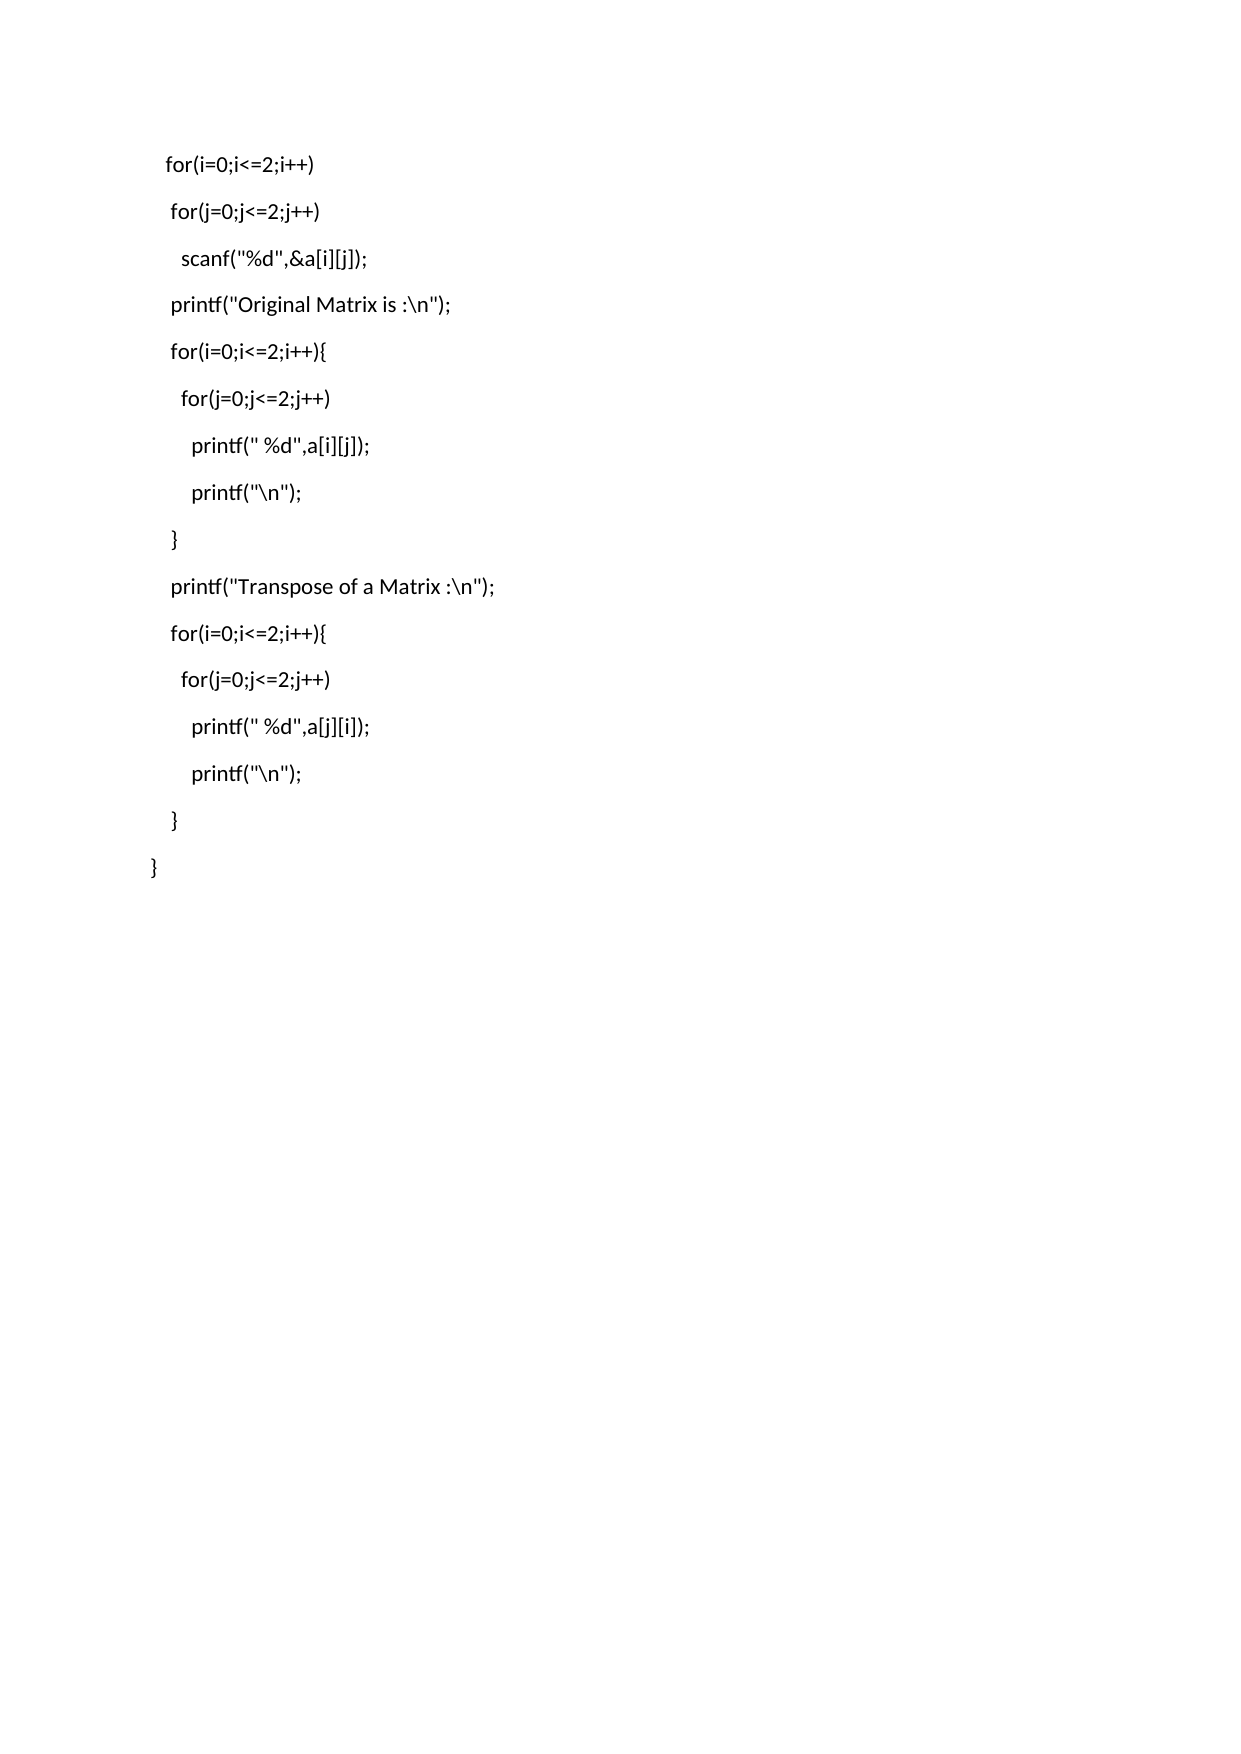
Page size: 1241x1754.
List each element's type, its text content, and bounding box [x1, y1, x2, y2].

text scanf("%d",&a[i][j]); [150, 244, 1090, 272]
text } [150, 806, 1090, 834]
text } [150, 525, 1090, 553]
text for(j=0;j<=2;j++) [150, 197, 1090, 225]
text for(j=0;j<=2;j++) [150, 666, 1090, 694]
text for(i=0;i<=2;i++){ [150, 337, 1090, 366]
text for(j=0;j<=2;j++) [150, 384, 1090, 412]
text } [150, 853, 1090, 881]
text printf("Original Matrix is :\n"); [150, 291, 1090, 319]
text printf(" %d",a[j][i]); [150, 712, 1090, 741]
text for(i=0;i<=2;i++) [150, 150, 1090, 178]
text printf("\n"); [150, 478, 1090, 506]
text for(i=0;i<=2;i++){ [150, 619, 1090, 647]
text printf(" %d",a[i][j]); [150, 431, 1090, 459]
text printf("Transpose of a Matrix :\n"); [150, 572, 1090, 600]
text printf("\n"); [150, 759, 1090, 787]
